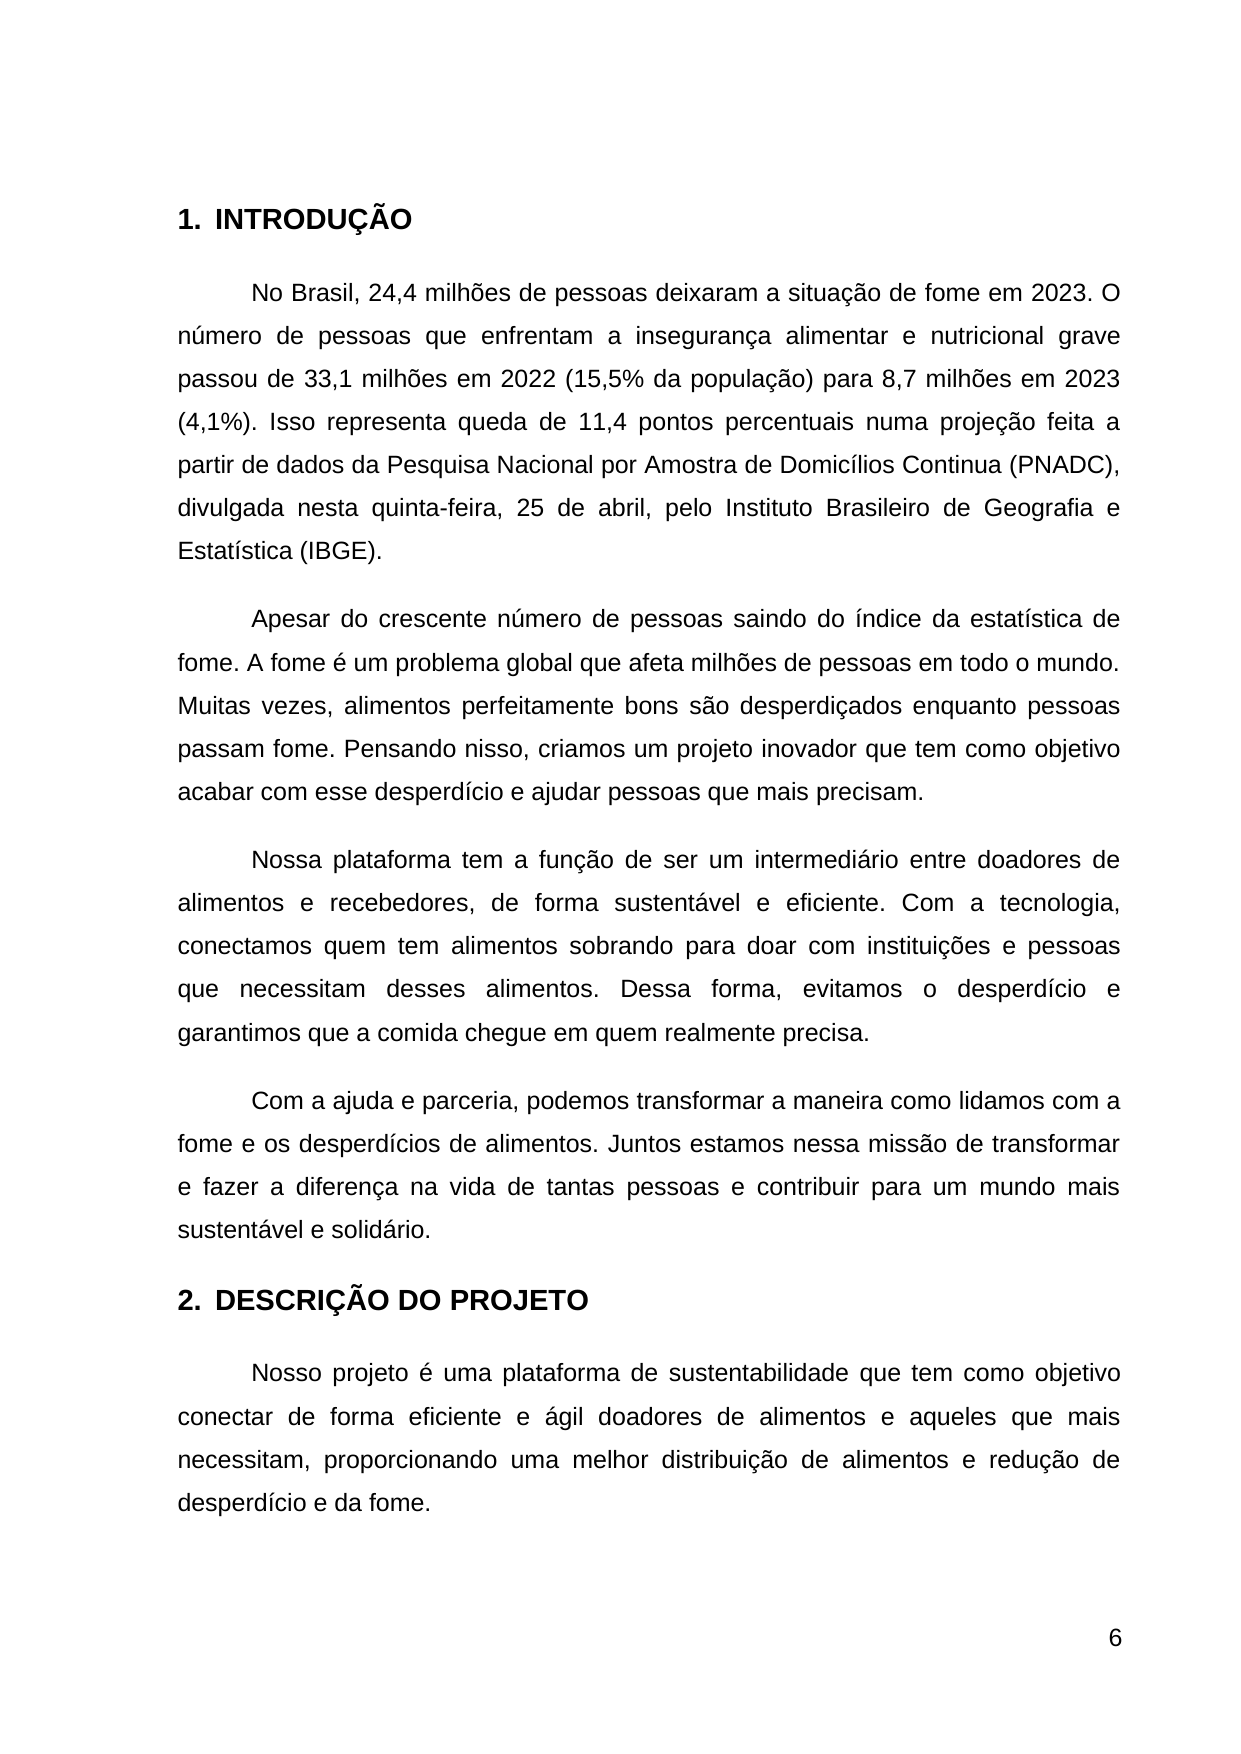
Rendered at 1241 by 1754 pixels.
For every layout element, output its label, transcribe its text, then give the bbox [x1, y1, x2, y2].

subtitle INTRODUÇÃO [177, 202, 1122, 236]
text Com a ajuda e parceria, podemos transformar a maneira como lidamos com a fome e os desperdícios de alimentos. Juntos estamos nessa missão de transformar e fazer a diferença na vida de tantas pessoas e contribuir para um mundo mais sustentável e solidário. [177, 1086, 1122, 1244]
subtitle DESCRIÇÃO DO PROJETO [177, 1283, 1122, 1317]
text Nosso projeto é uma plataforma de sustentabilidade que tem como objetivo conectar de forma eficiente e ágil doadores de alimentos e aqueles que mais necessitam, proporcionando uma melhor distribuição de alimentos e redução de desperdício e da fome. [177, 1358, 1122, 1517]
text No Brasil, 24,4 milhões de pessoas deixaram a situação de fome em 2023. O número de pessoas que enfrentam a insegurança alimentar e nutricional grave passou de 33,1 milhões em 2022 (15,5% da população) para 8,7 milhões em 2023 (4,1%). Isso representa queda de 11,4 pontos percentuais numa projeção feita a partir de dados da Pesquisa Nacional por Amostra de Domicílios Continua (PNADC), divulgada nesta quinta-feira, 25 de abril, pelo Instituto Brasileiro de Geografia e Estatística (IBGE). [177, 277, 1122, 565]
text Apesar do crescente número de pessoas saindo do índice da estatística de fome. A fome é um problema global que afeta milhões de pessoas em todo o mundo. Muitas vezes, alimentos perfeitamente bons são desperdiçados enquanto pessoas passam fome. Pensando nisso, criamos um projeto inovador que tem como objetivo acabar com esse desperdício e ajudar pessoas que mais precisam. [177, 604, 1122, 806]
text Nossa plataforma tem a função de ser um intermediário entre doadores de alimentos e recebedores, de forma sustentável e eficiente. Com a tecnologia, conectamos quem tem alimentos sobrando para doar com instituições e pessoas que necessitam desses alimentos. Dessa forma, evitamos o desperdício e garantimos que a comida chegue em quem realmente precisa. [177, 845, 1122, 1046]
